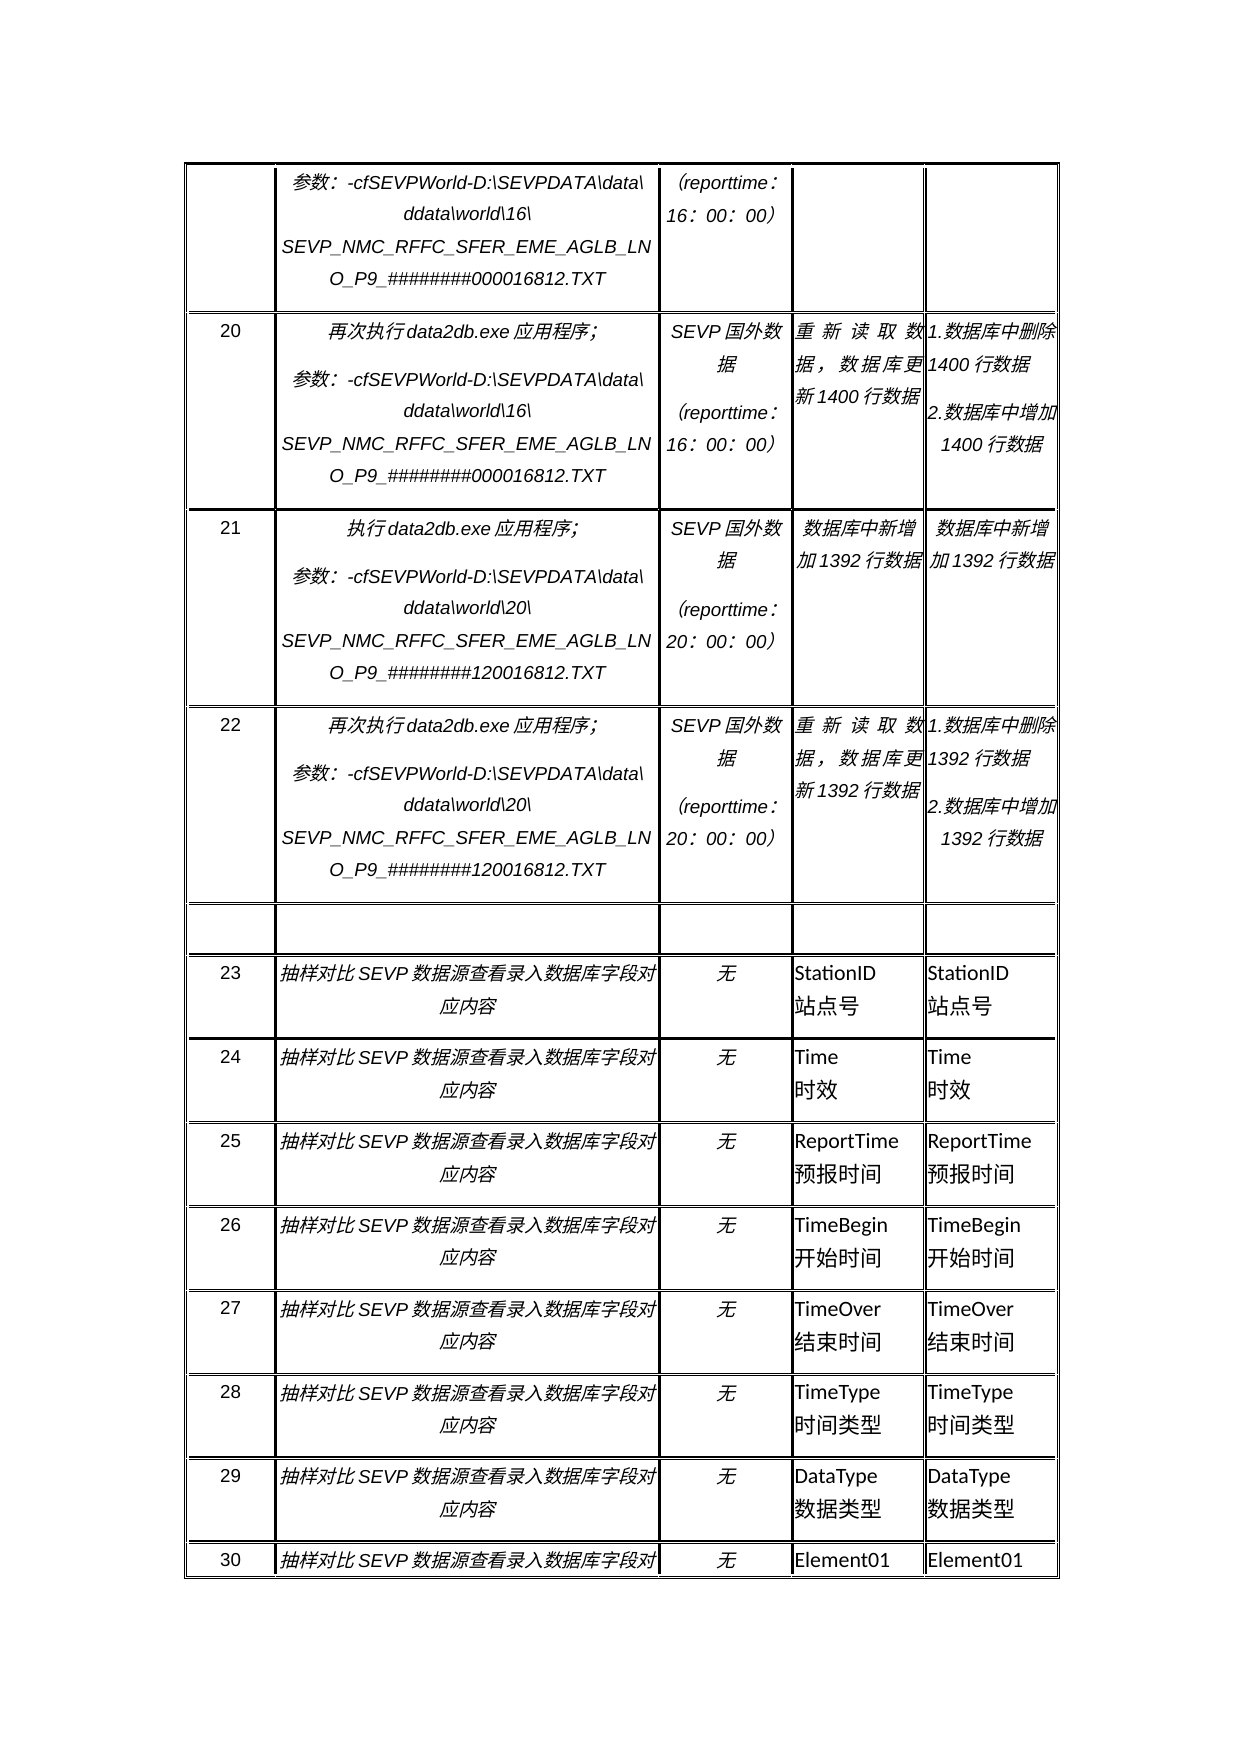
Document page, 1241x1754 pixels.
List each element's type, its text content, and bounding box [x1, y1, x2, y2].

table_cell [275, 1544, 659, 1576]
table_cell 无 [661, 1292, 791, 1372]
table_cell 执行data2db.exe应用程序； 参数：-cfSEVPWorld-D:\SEVPDATA\data\ddata\world\20\SEVP_NMC_RFFC_SFER_EME_AGLB_LNO_P9_########120016812.TXT [277, 511, 658, 705]
table_cell 无 [661, 1208, 791, 1288]
table_cell 重新读取数据，数据库更新1392行数据 [794, 708, 923, 902]
table_cell 27 [187, 1289, 274, 1372]
table_cell 无 [661, 957, 791, 1037]
table_cell 30 [187, 1540, 275, 1576]
table_cell TimeType 时间类型 [794, 1376, 923, 1456]
table_cell SEVP国外数据 （reporttime：20：00：00） [661, 511, 791, 705]
table_cell StationID 站点号 [927, 953, 1057, 1037]
table_cell TimeOver 结束时间 [927, 1289, 1057, 1372]
table_cell DataType 数据类型 [794, 1460, 923, 1540]
table_cell 数据库中新增加1392行数据 [794, 511, 923, 705]
table_cell Time 时效 [927, 1037, 1057, 1121]
table_cell 23 [187, 953, 274, 1037]
table_cell 抽样对比SEVP数据源查看录入数据库字段对应内容 [277, 1376, 658, 1456]
table_cell 22 [185, 705, 275, 902]
table_cell Element01 天气 [925, 1540, 1057, 1576]
table_cell ReportTime 预报时间 [925, 1121, 1058, 1205]
table_cell TimeBegin 开始时间 [925, 1205, 1058, 1288]
table_cell DataType 数据类型 [927, 1456, 1057, 1540]
table_cell 抽样对比SEVP数据源查看录入数据库字段对应内容 [277, 957, 658, 1037]
table_cell 25 [185, 1121, 275, 1205]
table_cell 再次执行data2db.exe应用程序； 参数：-cfSEVPWorld-D:\SEVPDATA\data\ddata\world\20\SEVP_NMC_RFFC_SFER_EME_AGLB_LNO_P9_########120016812.TXT [277, 708, 658, 902]
table_cell 抽样对比SEVP数据源查看录入数据库字段对应内容 [277, 1040, 658, 1121]
table_cell 数据库中新增加1400行数据 [792, 164, 925, 311]
table_cell 无 [661, 1040, 791, 1121]
table_cell 抽样对比SEVP数据源查看录入数据库字段对应内容 [277, 1208, 658, 1288]
table_cell 无 [661, 1376, 791, 1456]
table_cell [277, 905, 658, 953]
table_cell SEVP国外数据 （reporttime：20：00：00） [661, 708, 791, 902]
table_cell 无 [661, 1460, 791, 1540]
table_cell TimeType 时间类型 [927, 1373, 1057, 1456]
table_cell [185, 902, 275, 953]
table_cell 抽样对比SEVP数据源查看录入数据库字段对应内容 [277, 1124, 658, 1205]
table_cell [794, 905, 923, 953]
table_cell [275, 164, 659, 311]
table_cell [661, 905, 791, 953]
table_cell 24 [187, 1037, 274, 1121]
table_cell 重新读取数据，数据库更新1400行数据 [794, 314, 923, 508]
table_cell Element01 天气 [792, 1540, 925, 1576]
table_cell 1.数据库中删除1392行数据 2.数据库中增加1392行数据 [925, 705, 1058, 902]
table_cell 再次执行data2db.exe应用程序； 参数：-cfSEVPWorld-D:\SEVPDATA\data\ddata\world\16\SEVP_NMC_RFFC_SFER_EME_AGLB_LNO_P9_########000016812.TXT [277, 314, 658, 508]
table_cell SEVP国外数据 （reporttime：16：00：00） [661, 314, 791, 508]
table_cell Time 时效 [794, 1040, 923, 1121]
table_cell 无 [659, 1544, 792, 1576]
table_cell 无 [661, 1124, 791, 1205]
table_cell 数据库中新增加1392行数据 [927, 508, 1058, 705]
table_cell 抽样对比SEVP数据源查看录入数据库字段对应内容 [277, 1460, 658, 1540]
table_cell 19 [187, 165, 275, 311]
table_cell TimeBegin 开始时间 [794, 1208, 923, 1288]
table_cell TimeOver 结束时间 [794, 1292, 923, 1372]
table_cell 抽样对比SEVP数据源查看录入数据库字段对应内容 [277, 1292, 658, 1372]
table_cell 28 [187, 1373, 274, 1456]
table_cell 21 [185, 508, 274, 705]
table_cell 26 [185, 1205, 275, 1288]
table_cell 1.数据库中删除1400行数据 2.数据库中增加1400行数据 [925, 311, 1058, 508]
table_cell 数据库中新增加1400行数据 [925, 165, 1057, 311]
table_cell ReportTime 预报时间 [794, 1124, 923, 1205]
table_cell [659, 164, 792, 311]
table_cell StationID 站点号 [794, 957, 923, 1037]
table_cell 29 [187, 1456, 274, 1540]
table_cell [925, 902, 1058, 953]
table_cell 20 [185, 311, 275, 508]
